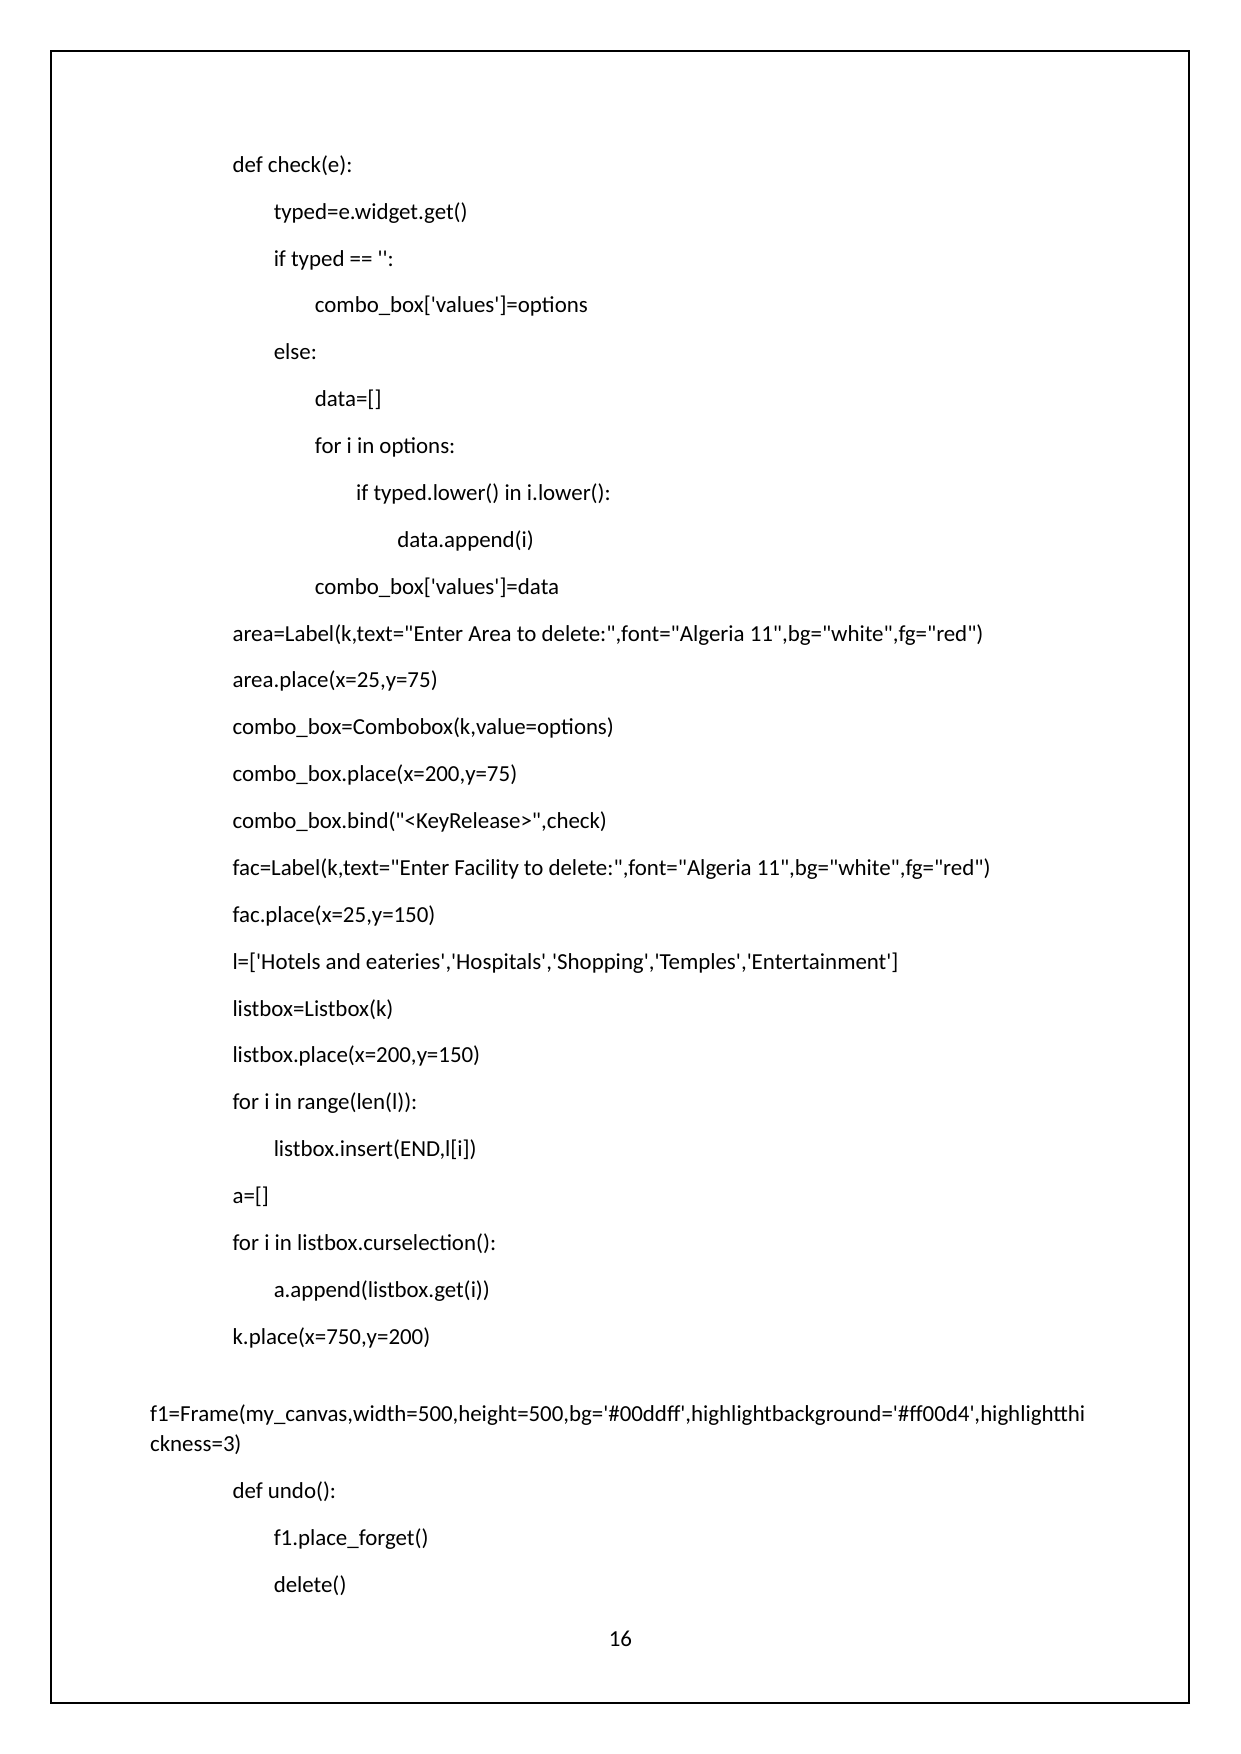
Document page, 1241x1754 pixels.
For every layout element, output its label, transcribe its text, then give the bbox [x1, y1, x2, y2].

text f1=Frame(my_canvas,width=500,height=500,bg='#00ddff',highlightbackground='#ff00d4',highlightthickness=3) [150, 1369, 1090, 1457]
text listbox=Listbox(k) [150, 994, 1090, 1022]
text combo_box.place(x=200,y=75) [150, 759, 1090, 787]
text combo_box['values']=options [150, 291, 1090, 319]
text l=['Hotels and eateries','Hospitals','Shopping','Temples','Entertainment'] [150, 947, 1090, 975]
text fac.place(x=25,y=150) [150, 900, 1090, 928]
text area=Label(k,text="Enter Area to delete:",font="Algeria 11",bg="white",fg="red") [150, 619, 1090, 647]
text for i in options: [150, 431, 1090, 459]
text for i in listbox.curselection(): [150, 1228, 1090, 1256]
text k.place(x=750,y=200) [150, 1322, 1090, 1350]
text typed=e.widget.get() [150, 197, 1090, 225]
text a=[] [150, 1181, 1090, 1209]
text def undo(): [150, 1476, 1090, 1504]
text data.append(i) [150, 525, 1090, 553]
text f1.place_forget() [150, 1523, 1090, 1551]
text def check(e): [150, 150, 1090, 178]
text a.append(listbox.get(i)) [150, 1275, 1090, 1303]
text delete() [150, 1570, 1090, 1598]
text for i in range(len(l)): [150, 1087, 1090, 1116]
text if typed.lower() in i.lower(): [150, 478, 1090, 506]
text listbox.place(x=200,y=150) [150, 1041, 1090, 1069]
text if typed == '': [150, 244, 1090, 272]
text listbox.insert(END,l[i]) [150, 1134, 1090, 1162]
text combo_box['values']=data [150, 572, 1090, 600]
text area.place(x=25,y=75) [150, 666, 1090, 694]
text fac=Label(k,text="Enter Facility to delete:",font="Algeria 11",bg="white",fg="red") [150, 853, 1090, 881]
text combo_box=Combobox(k,value=options) [150, 712, 1090, 741]
text data=[] [150, 384, 1090, 412]
text combo_box.bind("<KeyRelease>",check) [150, 806, 1090, 834]
text else: [150, 337, 1090, 366]
